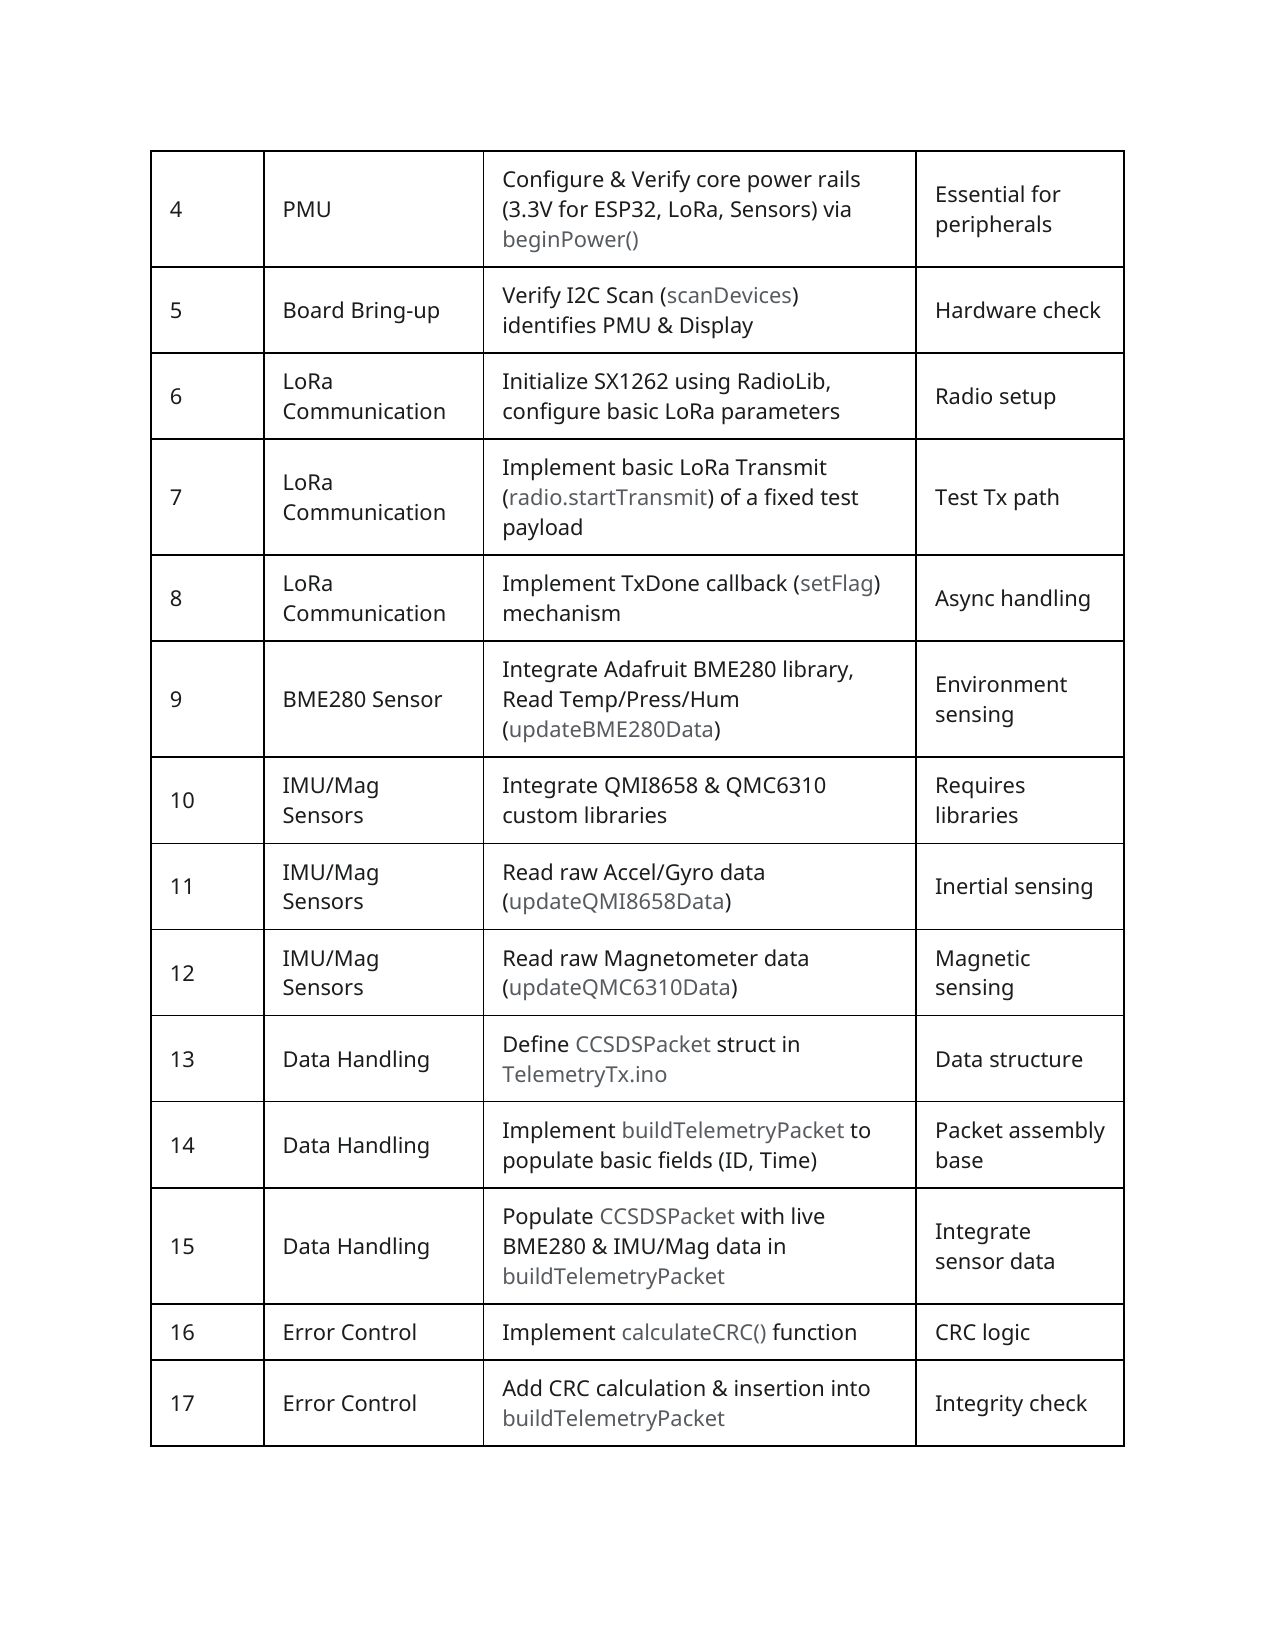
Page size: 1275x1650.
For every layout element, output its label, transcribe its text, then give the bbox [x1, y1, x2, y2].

table_cell Magnetic sensing [917, 930, 1123, 1015]
table_cell Requires libraries [917, 758, 1123, 842]
table_cell Configure & Verify core power rails (3.3V for ESP32, LoRa, Sensors) via beginPower() [484, 152, 915, 266]
table_cell 4 [152, 152, 263, 266]
table_cell Data Handling [265, 1189, 483, 1303]
table_cell CRC logic [917, 1305, 1123, 1359]
table_cell Hardware check [917, 268, 1123, 352]
table_cell Integrate QMI8658 & QMC6310 custom libraries [484, 758, 915, 842]
table_cell Async handling [917, 556, 1123, 640]
table_cell Data structure [917, 1016, 1123, 1101]
table_cell 13 [152, 1016, 263, 1101]
table_cell 11 [152, 844, 263, 928]
table_cell Error Control [265, 1361, 483, 1445]
table_cell 9 [152, 642, 263, 756]
table_cell 5 [152, 268, 263, 352]
table_cell 6 [152, 354, 263, 438]
table_cell IMU/Mag Sensors [265, 930, 483, 1015]
table_cell Implement basic LoRa Transmit (radio.startTransmit) of a fixed test payload [484, 440, 915, 554]
table_cell Implement buildTelemetryPacket to populate basic fields (ID, Time) [484, 1102, 915, 1187]
table_cell BME280 Sensor [265, 642, 483, 756]
table_cell LoRa Communication [265, 556, 483, 640]
table_cell 12 [152, 930, 263, 1015]
table_cell Integrate Adafruit BME280 library, Read Temp/Press/Hum (updateBME280Data) [484, 642, 915, 756]
table_cell Error Control [265, 1305, 483, 1359]
table_cell Read raw Accel/Gyro data (updateQMI8658Data) [484, 844, 915, 928]
table_cell Define CCSDSPacket struct in TelemetryTx.ino [484, 1016, 915, 1101]
table_cell 14 [152, 1102, 263, 1187]
table_cell PMU [265, 152, 483, 266]
table_cell Integrity check [917, 1361, 1123, 1445]
table_cell 15 [152, 1189, 263, 1303]
table_cell Implement calculateCRC() function [484, 1305, 915, 1359]
table_cell Add CRC calculation & insertion into buildTelemetryPacket [484, 1361, 915, 1445]
table_cell Test Tx path [917, 440, 1123, 554]
table_cell Environment sensing [917, 642, 1123, 756]
table_cell 16 [152, 1305, 263, 1359]
table_cell Packet assembly base [917, 1102, 1123, 1187]
table_cell Verify I2C Scan (scanDevices) identifies PMU & Display [484, 268, 915, 352]
table_cell LoRa Communication [265, 440, 483, 554]
table_cell Essential for peripherals [917, 152, 1123, 266]
table_cell Implement TxDone callback (setFlag) mechanism [484, 556, 915, 640]
table_cell LoRa Communication [265, 354, 483, 438]
table_cell Data Handling [265, 1102, 483, 1187]
table_cell IMU/Mag Sensors [265, 758, 483, 842]
table_cell 10 [152, 758, 263, 842]
table_cell Initialize SX1262 using RadioLib, configure basic LoRa parameters [484, 354, 915, 438]
table_cell 7 [152, 440, 263, 554]
table_cell Radio setup [917, 354, 1123, 438]
table_cell 8 [152, 556, 263, 640]
table_cell 17 [152, 1361, 263, 1445]
table_cell Data Handling [265, 1016, 483, 1101]
table_cell Board Bring-up [265, 268, 483, 352]
table_cell Read raw Magnetometer data (updateQMC6310Data) [484, 930, 915, 1015]
table_cell Integrate sensor data [917, 1189, 1123, 1303]
table_cell IMU/Mag Sensors [265, 844, 483, 928]
table_cell Inertial sensing [917, 844, 1123, 928]
table_cell Populate CCSDSPacket with live BME280 & IMU/Mag data in buildTelemetryPacket [484, 1189, 915, 1303]
